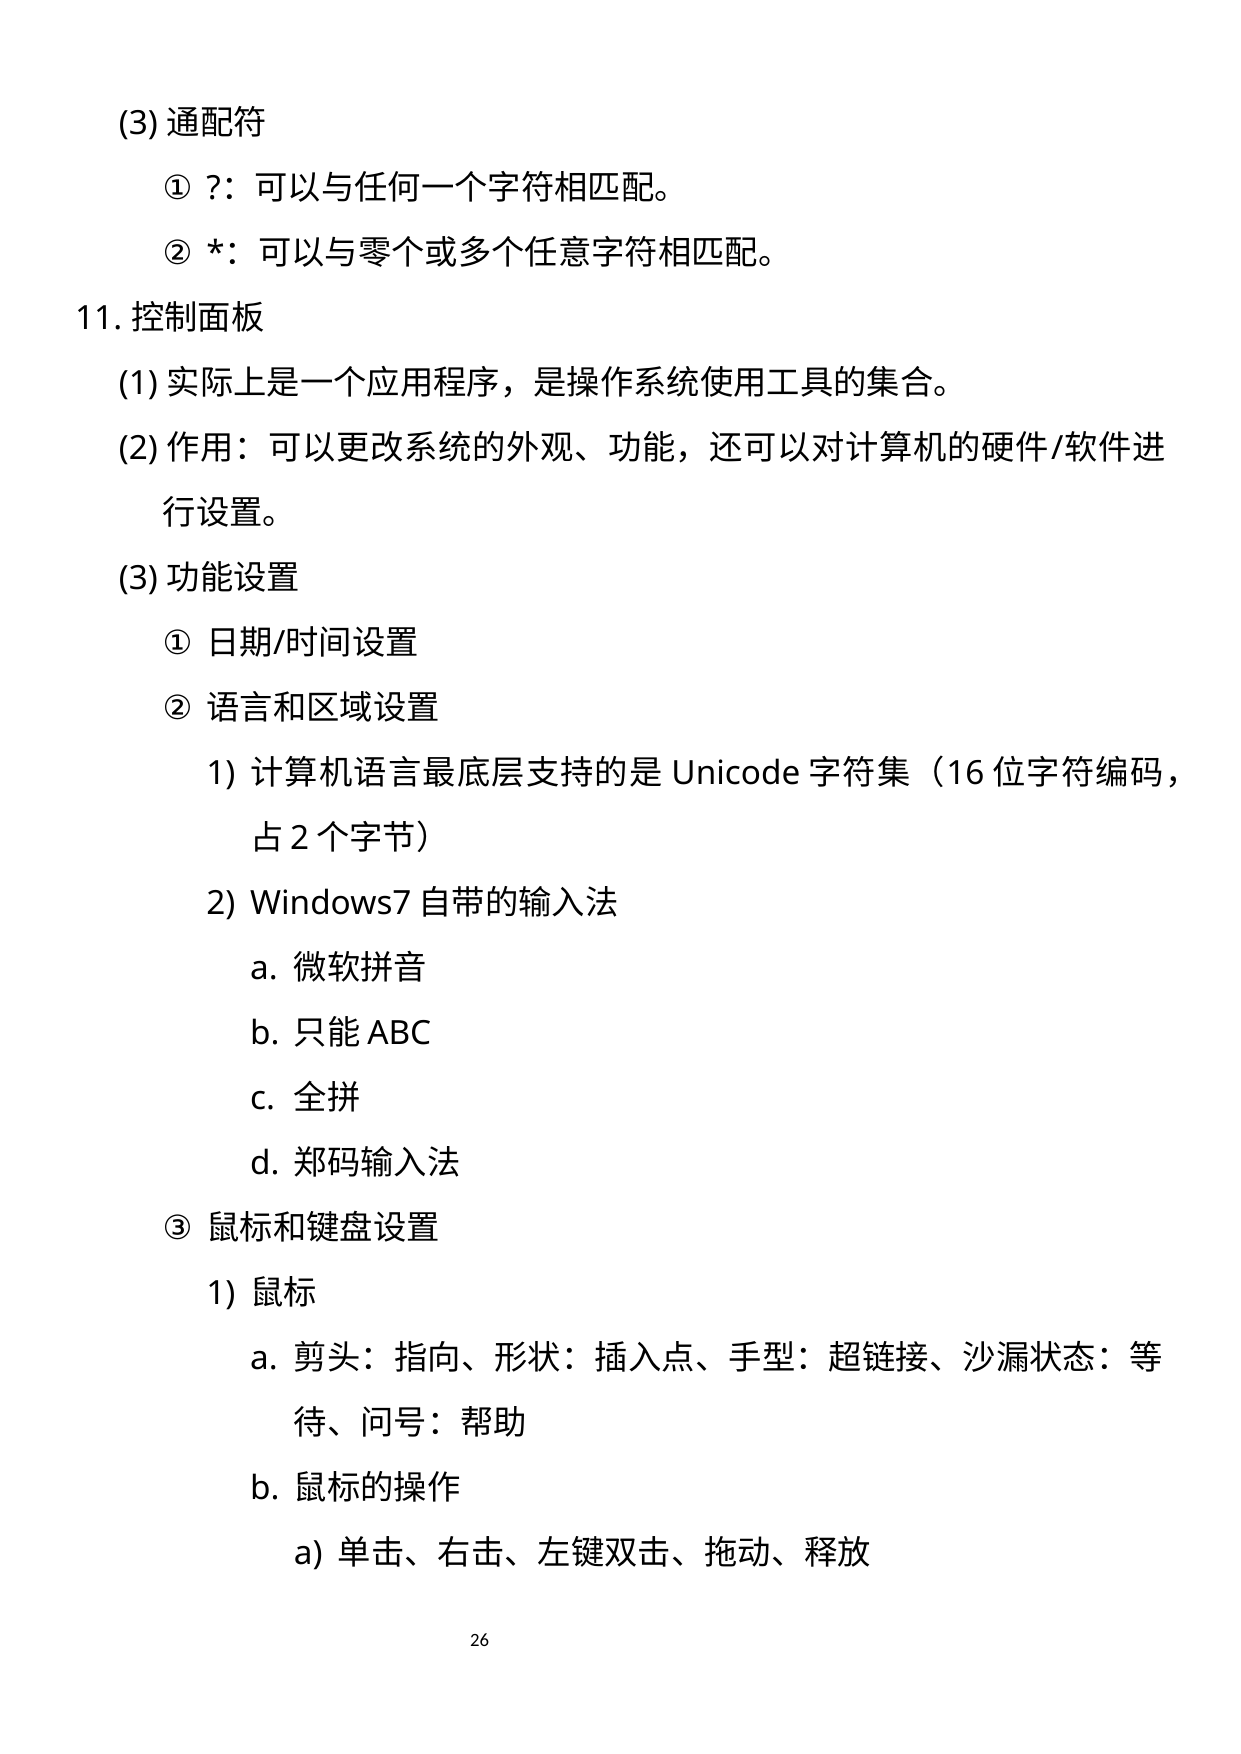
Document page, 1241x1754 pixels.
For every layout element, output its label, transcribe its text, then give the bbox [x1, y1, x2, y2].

list Windows7自带的输入法 [206, 868, 1165, 933]
list 控制面板 [75, 283, 1165, 348]
list 语言和区域设置 [162, 673, 1165, 738]
list 只能ABC [250, 998, 1165, 1063]
list 单击、右击、左键双击、拖动、释放 [294, 1518, 1165, 1583]
list 郑码输入法 [250, 1128, 1165, 1193]
list 作用：可以更改系统的外观、功能，还可以对计算机的硬件/软件进行设置。 [119, 413, 1165, 543]
list 实际上是一个应用程序，是操作系统使用工具的集合。 [119, 348, 1165, 413]
list 鼠标 [206, 1258, 1165, 1323]
list ?：可以与任何一个字符相匹配。 [162, 153, 1165, 218]
list 微软拼音 [250, 933, 1165, 998]
list 计算机语言最底层支持的是Unicode字符集（16位字符编码，占2个字节） [206, 738, 1165, 868]
list 通配符 [119, 88, 1165, 153]
list 鼠标和键盘设置 [162, 1193, 1165, 1258]
list 剪头：指向、形状：插入点、手型：超链接、沙漏状态：等待、问号：帮助 [250, 1323, 1165, 1453]
list 鼠标的操作 [250, 1453, 1165, 1518]
list 日期/时间设置 [162, 608, 1165, 673]
list 全拼 [250, 1063, 1165, 1128]
list *：可以与零个或多个任意字符相匹配。 [162, 218, 1165, 283]
list 功能设置 [119, 543, 1165, 608]
